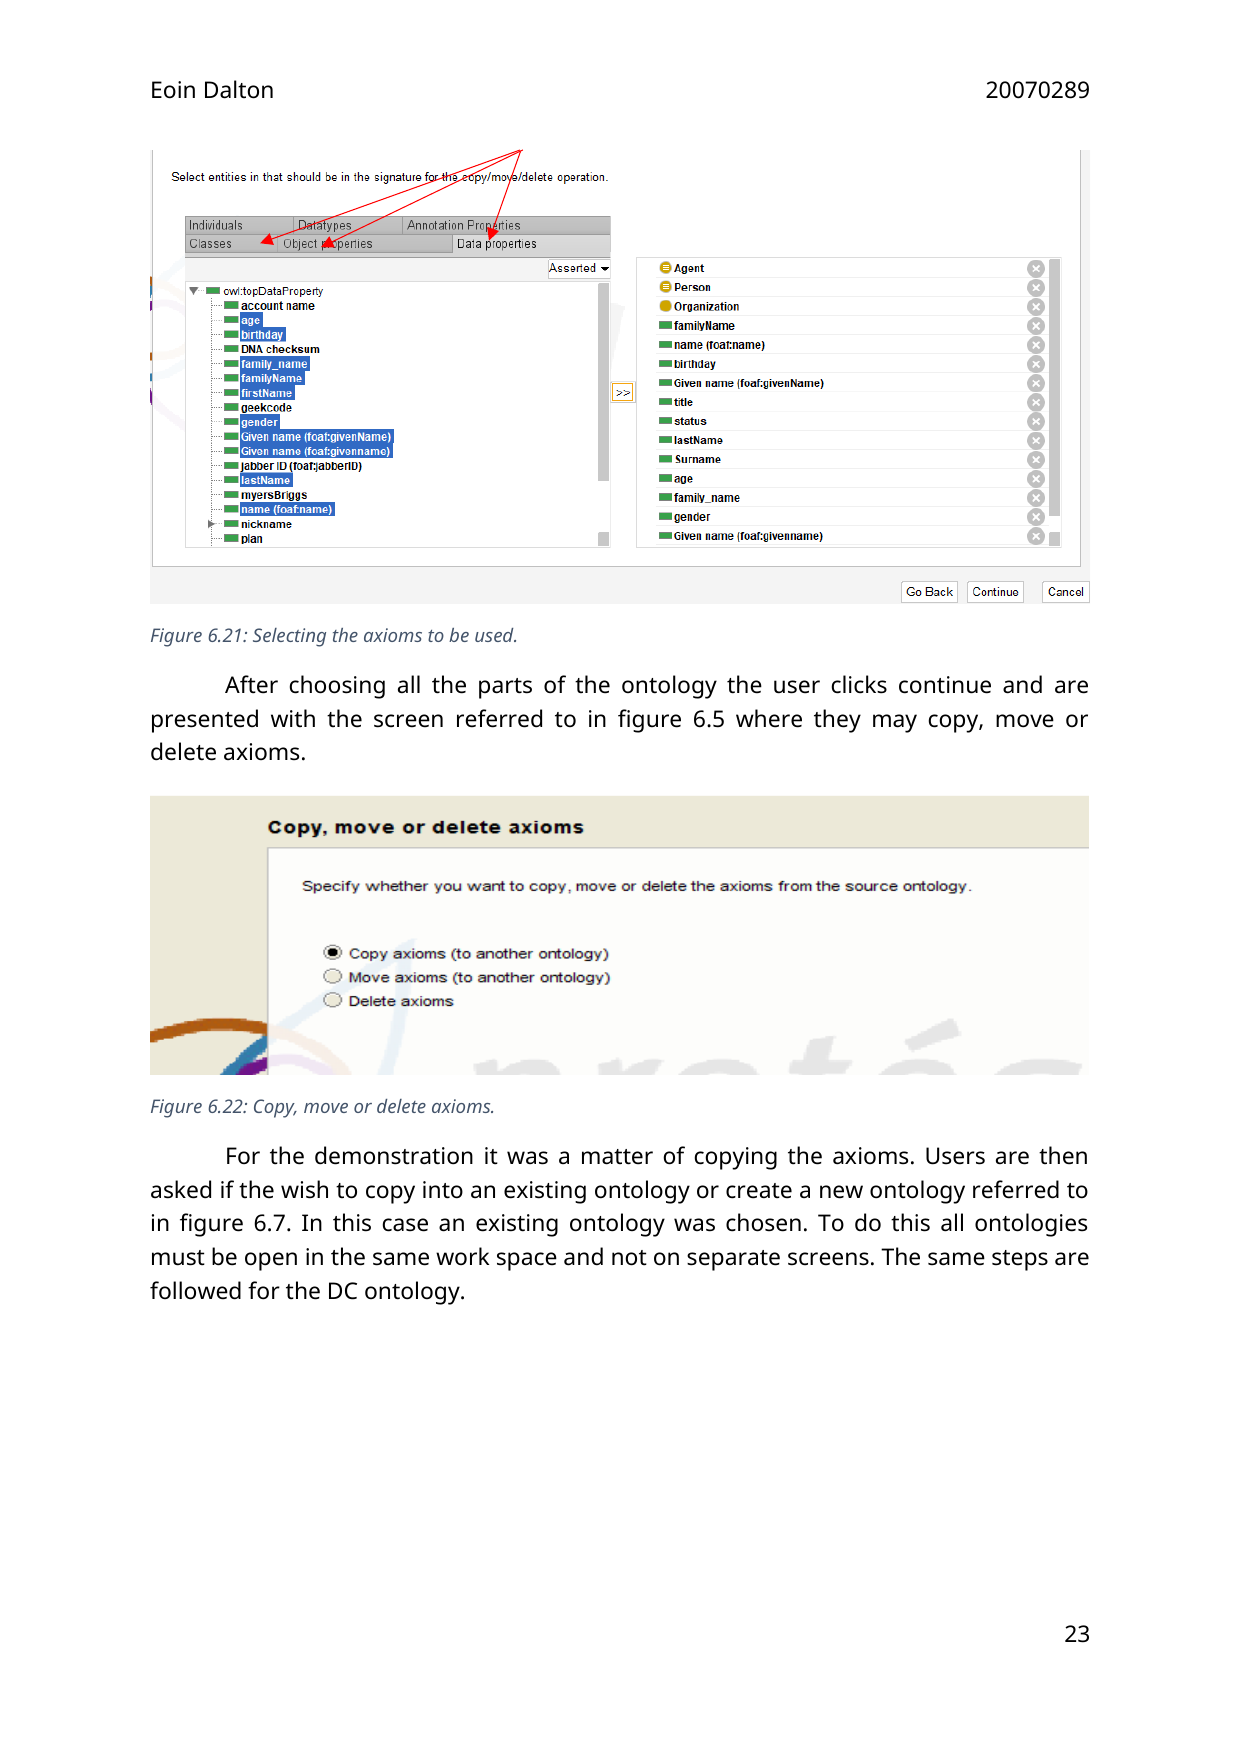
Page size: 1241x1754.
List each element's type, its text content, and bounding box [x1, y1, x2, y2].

picture [150, 786, 1089, 1075]
text After choosing all the parts of the ontology the user clicks continue and are presented with the screen referred to in figure 6.5 where they may copy, move or delete axioms. [150, 669, 1090, 768]
text For the demonstration it was a matter of copying the axioms. Users are then asked if the wish to copy into an existing ontology or create a new ontology referred to in figure 6.7. In this case an existing ontology was chosen. To do this all ontologies must be open in the same work space and not on separate screens. The same steps are followed for the DC ontology. [150, 1140, 1090, 1306]
picture [150, 150, 1091, 604]
